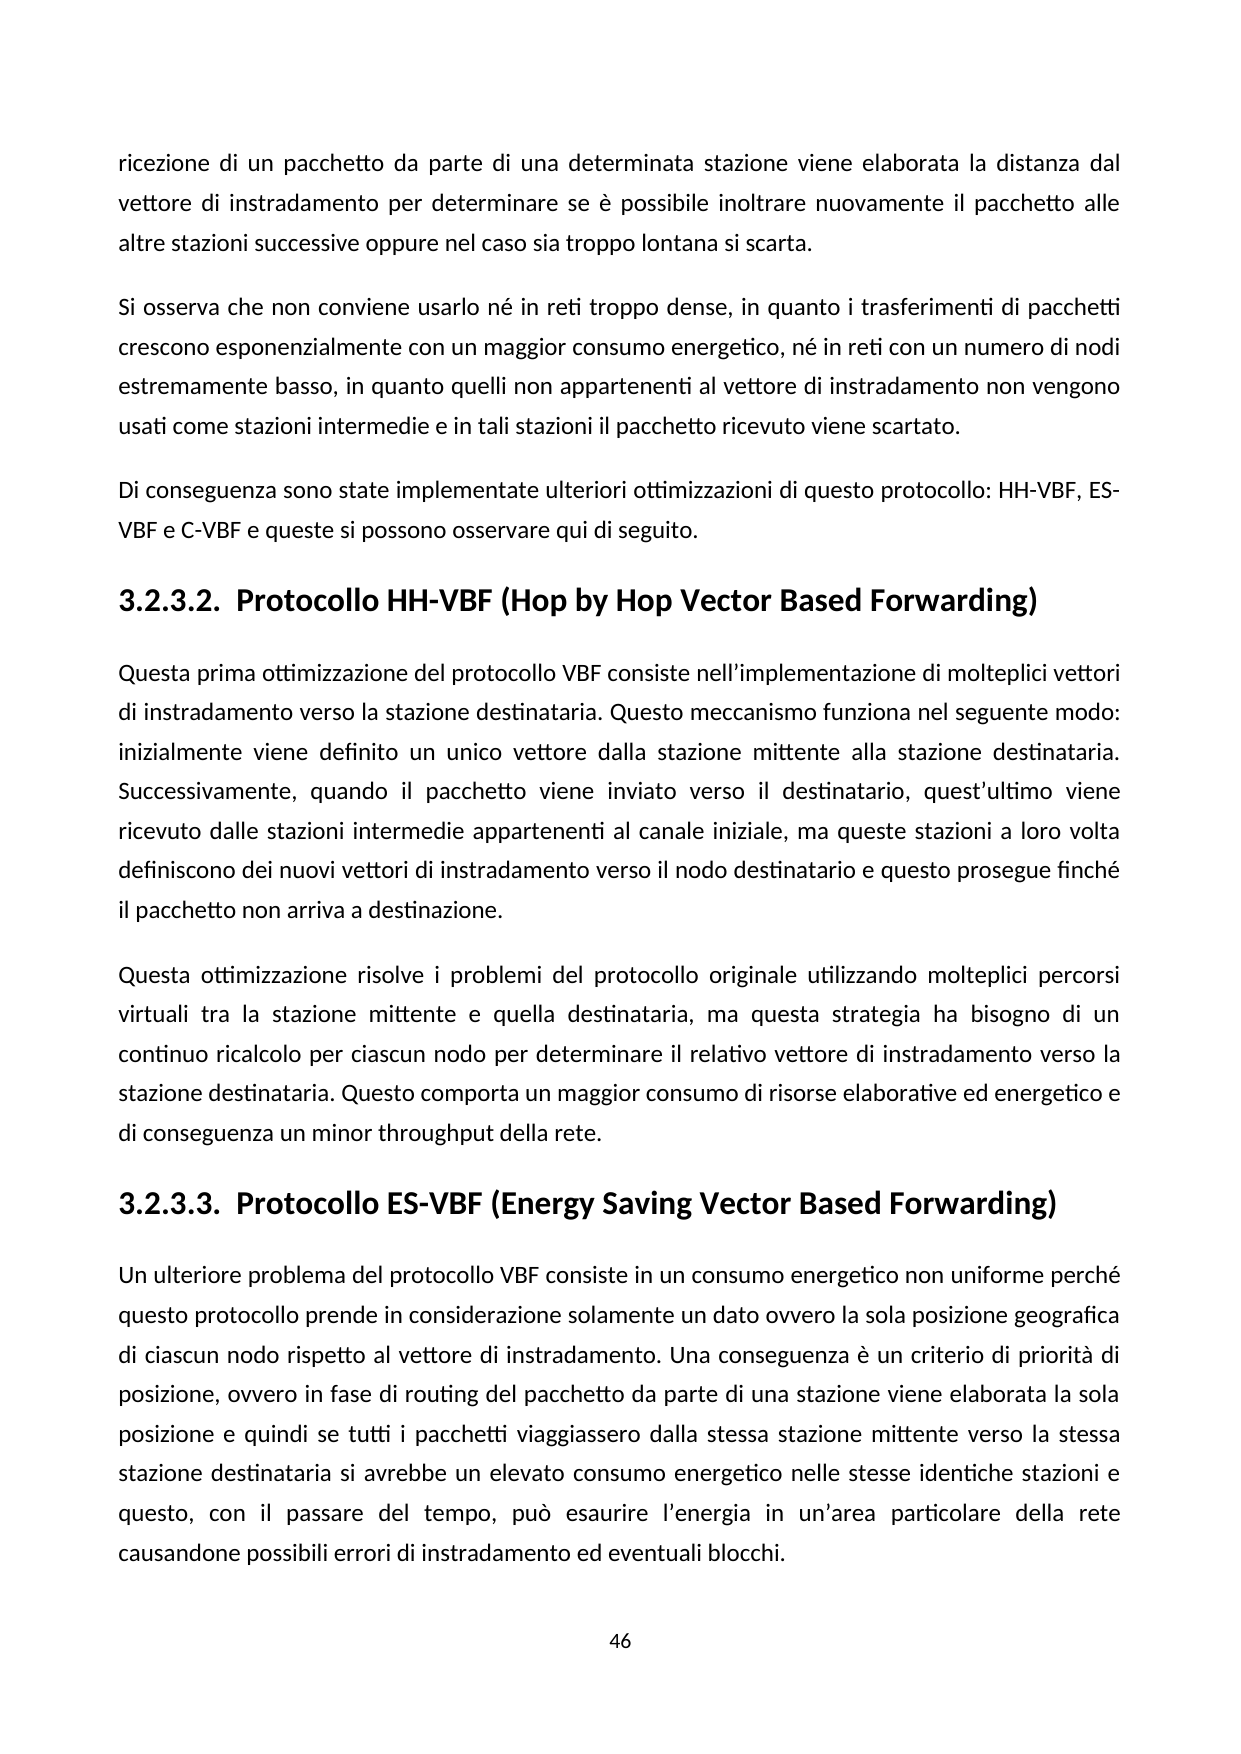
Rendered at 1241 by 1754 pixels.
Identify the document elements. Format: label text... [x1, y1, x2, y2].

text Di conseguenza sono state implementate ulteriori ottimizzazioni di questo protocollo: HH-VBF, ES-VBF e C-VBF e queste si possono osservare qui di seguito. [118, 475, 1122, 545]
text Questa ottimizzazione risolve i problemi del protocollo originale utilizzando molteplici percorsi virtuali tra la stazione mittente e quella destinataria, ma questa strategia ha bisogno di un continuo ricalcolo per ciascun nodo per determinare il relativo vettore di instradamento verso la stazione destinataria. Questo comporta un maggior consumo di risorse elaborative ed energetico e di conseguenza un minor throughput della rete. [118, 959, 1122, 1148]
text Si osserva che non conviene usarlo né in reti troppo dense, in quanto i trasferimenti di pacchetti crescono esponenzialmente con un maggior consumo energetico, né in reti con un numero di nodi estremamente basso, in quanto quelli non appartenenti al vettore di instradamento non vengono usati come stazioni intermedie e in tali stazioni il pacchetto ricevuto viene scartato. [118, 291, 1122, 441]
text Questa prima ottimizzazione del protocollo VBF consiste nell’implementazione di molteplici vettori di instradamento verso la stazione destinataria. Questo meccanismo funziona nel seguente modo: inizialmente viene definito un unico vettore dalla stazione mittente alla stazione destinataria. Successivamente, quando il pacchetto viene inviato verso il destinatario, quest’ultimo viene ricevuto dalle stazioni intermedie appartenenti al canale iniziale, ma queste stazioni a loro volta definiscono dei nuovi vettori di instradamento verso il nodo destinatario e questo prosegue finché il pacchetto non arriva a destinazione. [118, 657, 1122, 925]
list Protocollo HH-VBF (Hop by Hop Vector Based Forwarding) [118, 579, 1122, 619]
list Protocollo ES-VBF (Energy Saving Vector Based Forwarding) [118, 1182, 1122, 1222]
text Un ulteriore problema del protocollo VBF consiste in un consumo energetico non uniforme perché questo protocollo prende in considerazione solamente un dato ovvero la sola posizione geografica di ciascun nodo rispetto al vettore di instradamento. Una conseguenza è un criterio di priorità di posizione, ovvero in fase di routing del pacchetto da parte di una stazione viene elaborata la sola posizione e quindi se tutti i pacchetti viaggiassero dalla stessa stazione mittente verso la stessa stazione destinataria si avrebbe un elevato consumo energetico nelle stesse identiche stazioni e questo, con il passare del tempo, può esaurire l’energia in un’area particolare della rete causandone possibili errori di instradamento ed eventuali blocchi. [118, 1260, 1122, 1567]
